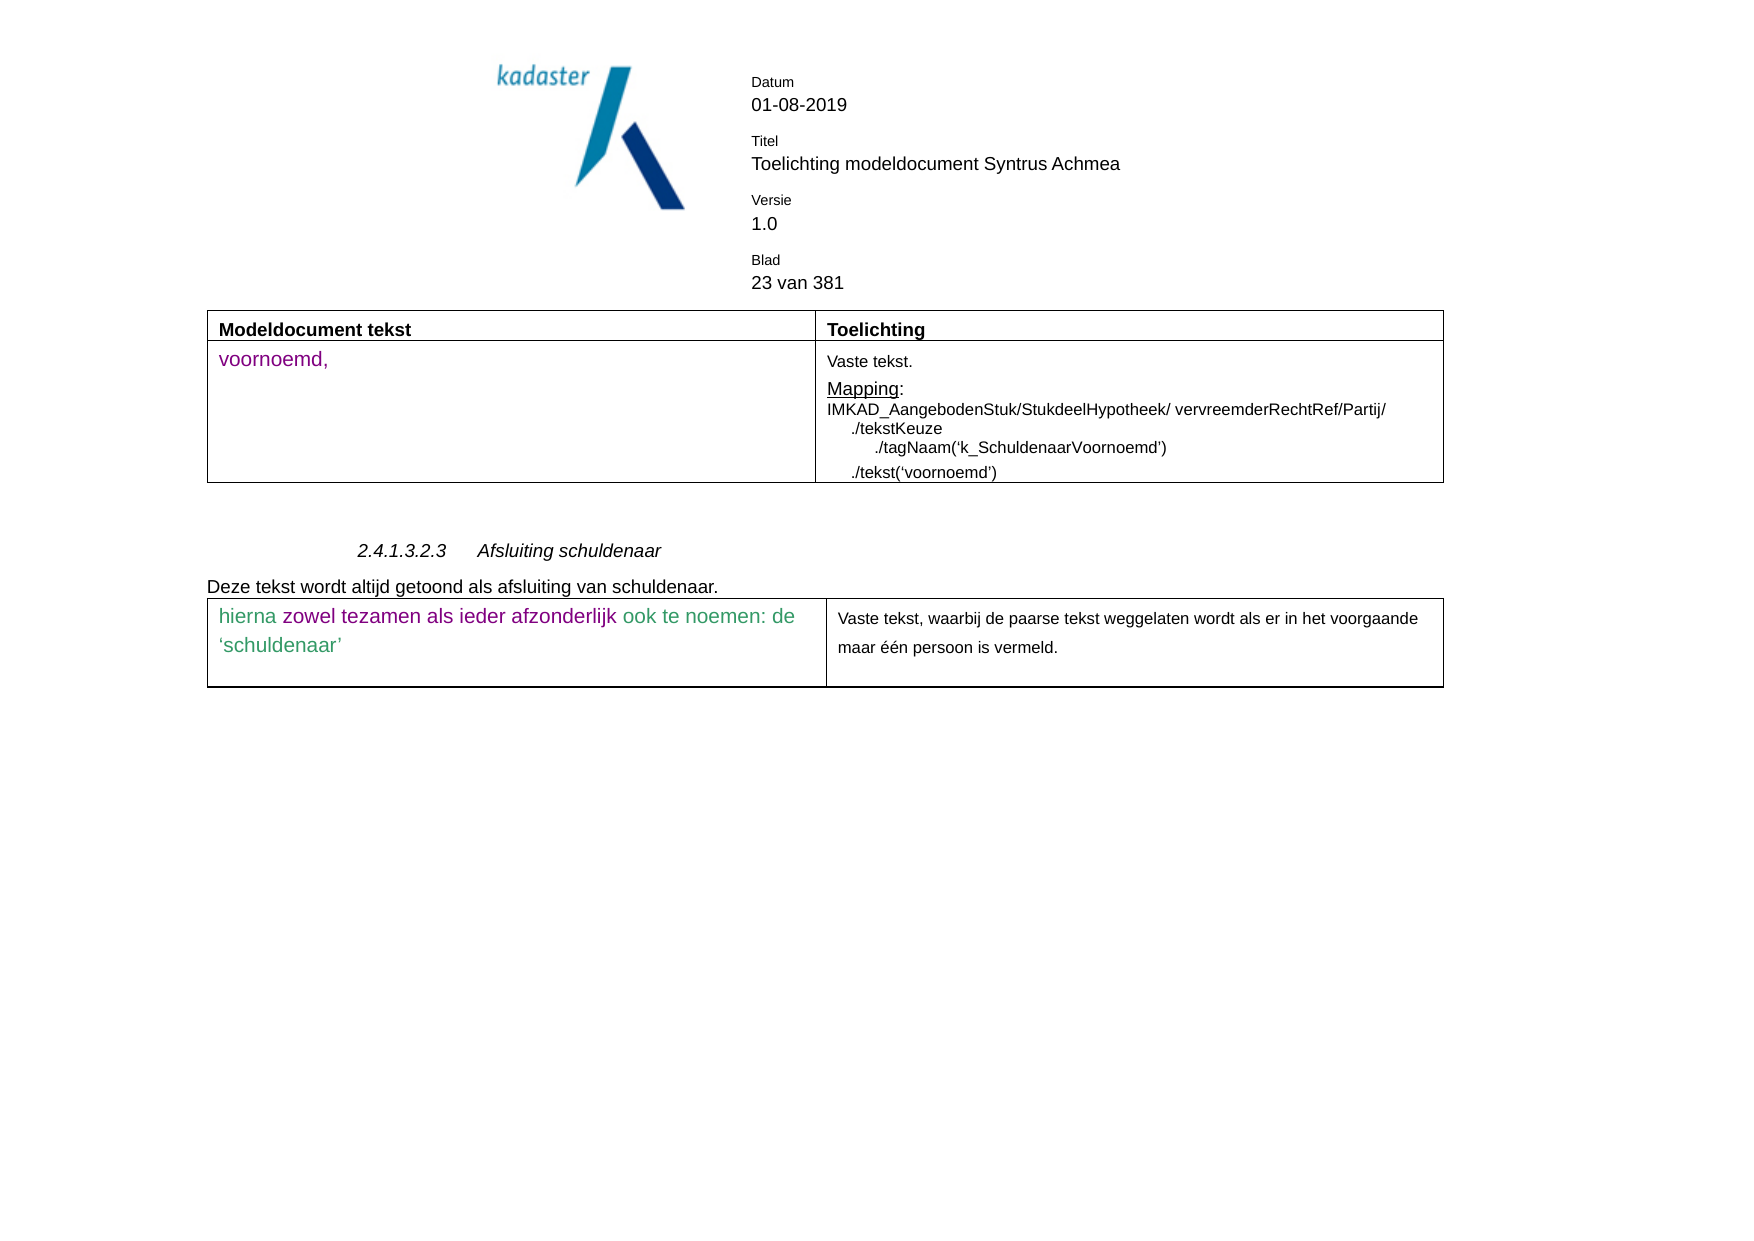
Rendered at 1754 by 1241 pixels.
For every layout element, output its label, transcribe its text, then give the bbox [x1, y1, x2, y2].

table_cell Vaste tekst. Mapping: IMKAD_AangebodenStuk/StukdeelHypotheek/ vervreemderRechtRef/Partij/ ./tekstKeuze ./tagNaam(‘k_SchuldenaarVoornoemd’) ./tekst(‘voornoemd’) [816, 341, 1443, 482]
table_cell voornoemd, [208, 341, 815, 482]
table_header Modeldocument tekst [208, 311, 815, 340]
text Deze tekst wordt altijd getoond als afsluiting van schuldenaar. [207, 569, 1444, 598]
subtitle Afsluiting schuldenaar [357, 537, 1444, 562]
table_header Toelichting [816, 311, 1443, 340]
table_header hierna zowel tezamen als ieder afzonderlijk ook te noemen: de ‘schuldenaar’ [208, 599, 826, 686]
table_header Vaste tekst, waarbij de paarse tekst weggelaten wordt als er in het voorgaande maar één persoon is vermeld. [827, 599, 1443, 686]
picture [480, 42, 699, 226]
